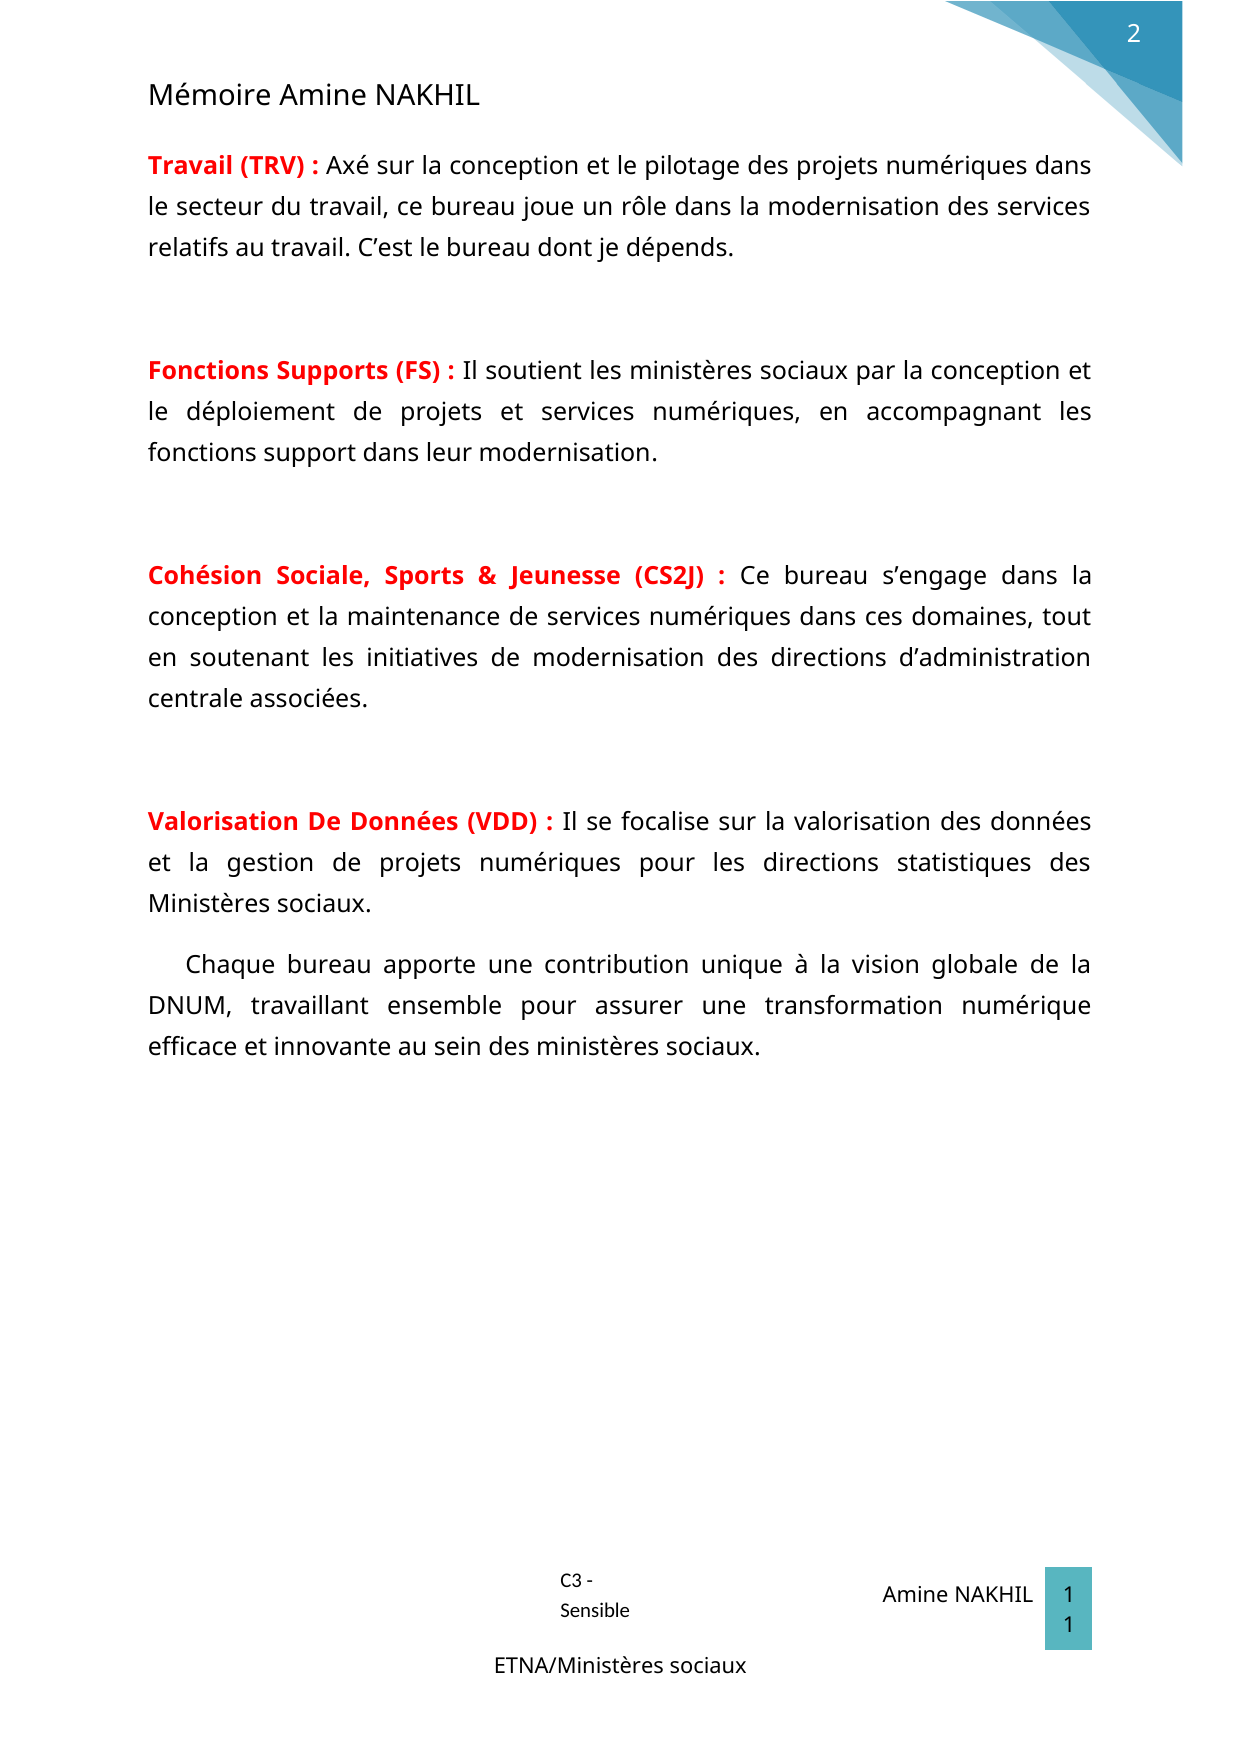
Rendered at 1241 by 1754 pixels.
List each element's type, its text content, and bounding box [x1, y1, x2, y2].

text Travail (TRV) : Axé sur la conception et le pilotage des projets numériques dans le secteur du travail, ce bureau joue un rôle dans la modernisation des services relatifs au travail​​. C’est le bureau dont je dépends. [148, 148, 1092, 263]
text Chaque bureau apporte une contribution unique à la vision globale de la DNUM, travaillant ensemble pour assurer une transformation numérique efficace et innovante au sein des ministères sociaux. [148, 947, 1092, 1063]
text Cohésion Sociale, Sports & Jeunesse (CS2J) : Ce bureau s’engage dans la conception et la maintenance de services numériques dans ces domaines, tout en soutenant les initiatives de modernisation des directions d’administration centrale associées​​. [148, 558, 1092, 714]
picture [944, 1, 1183, 167]
text Valorisation De Données (VDD) : Il se focalise sur la valorisation des données et la gestion de projets numériques pour les directions statistiques des Ministères sociaux​​. [148, 803, 1092, 919]
